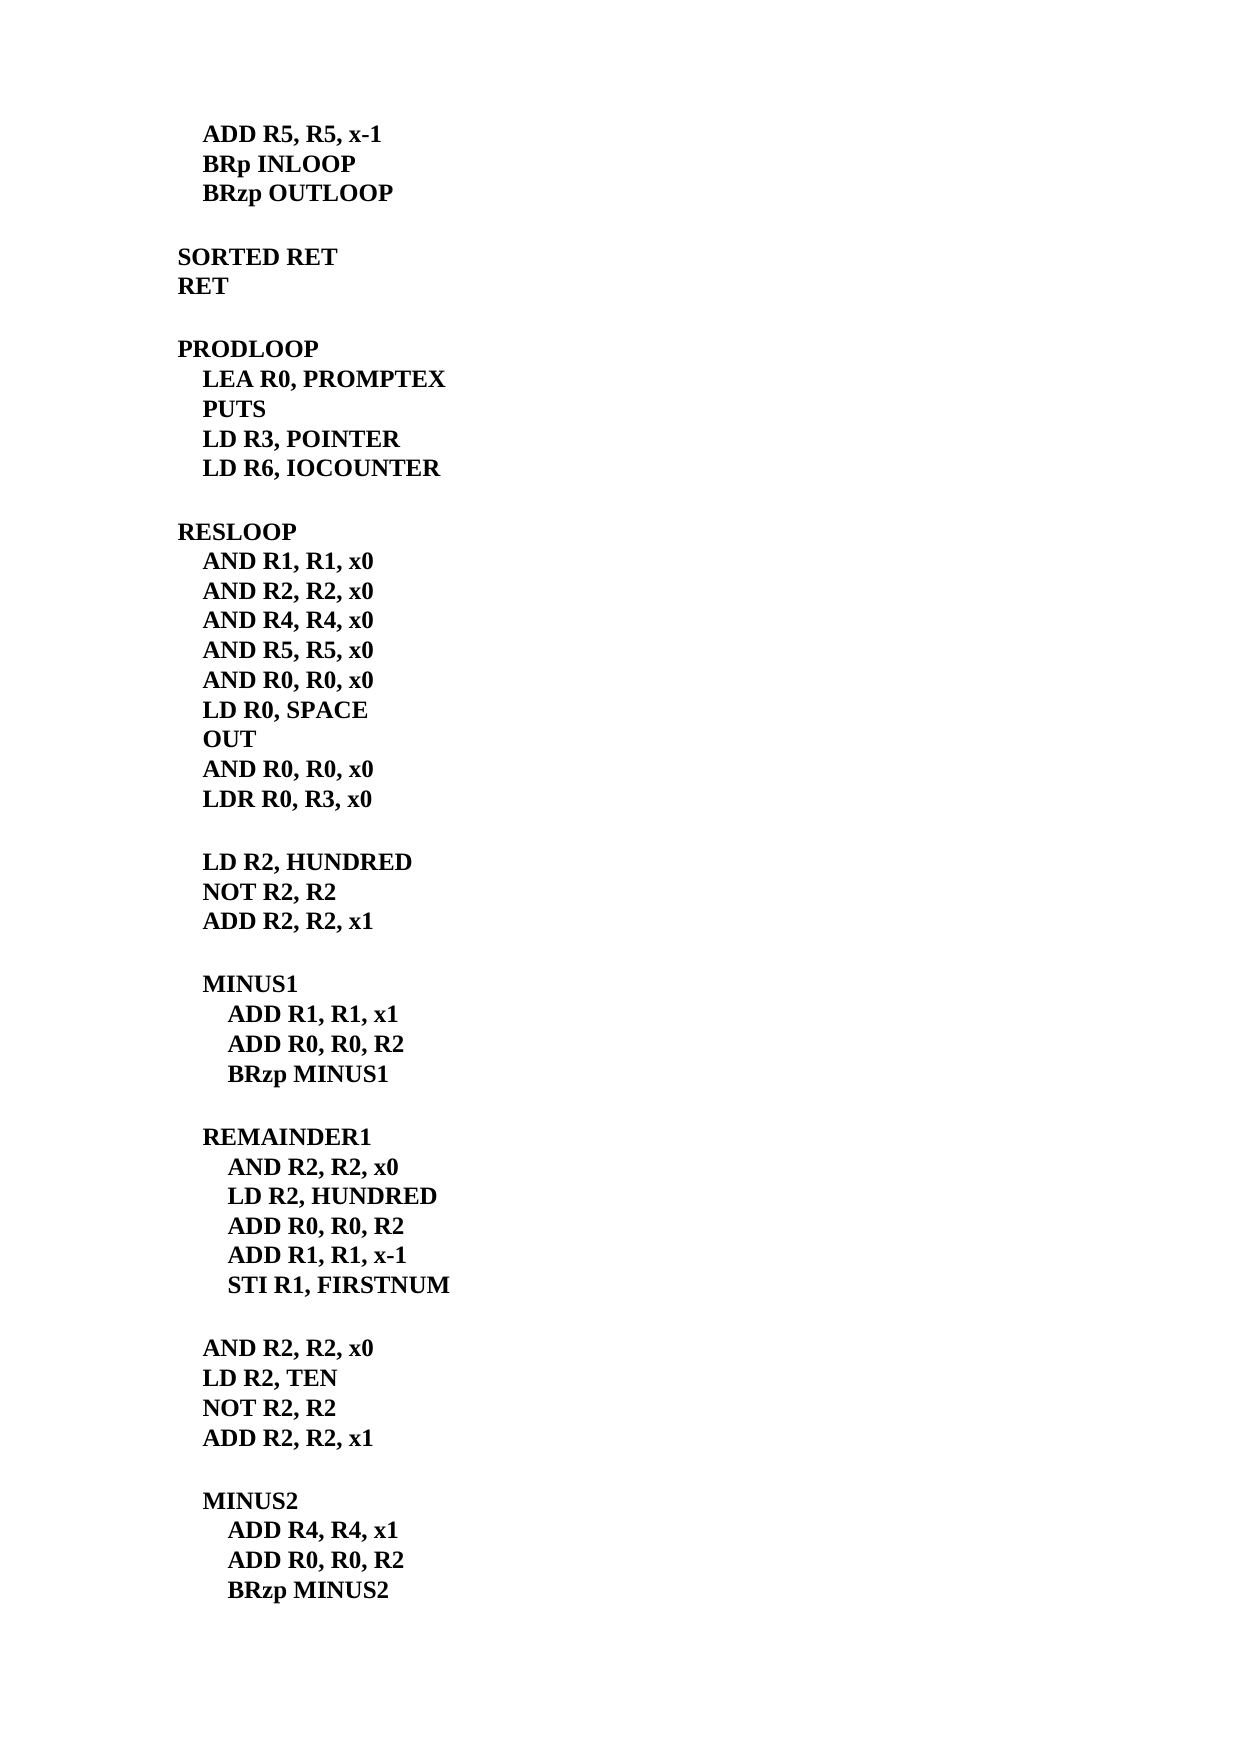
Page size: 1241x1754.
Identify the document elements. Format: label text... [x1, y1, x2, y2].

text LD R2, TEN [177, 1362, 1152, 1392]
text NOT R2, R2 [177, 876, 1152, 905]
text PRODLOOP [177, 334, 1152, 363]
text AND R1, R1, x0 [177, 545, 1152, 575]
text AND R0, R0, x0 [177, 664, 1152, 694]
text MINUS2 [177, 1485, 1152, 1514]
text LDR R0, R3, x0 [177, 783, 1152, 812]
text SORTED RET [177, 241, 1152, 270]
text AND R2, R2, x0 [177, 575, 1152, 605]
text ADD R4, R4, x1 [177, 1514, 1152, 1544]
text LD R2, HUNDRED [177, 1180, 1152, 1210]
text LEA R0, PROMPTEX [177, 363, 1152, 393]
text PUTS [177, 393, 1152, 423]
text BRp INLOOP [177, 148, 1152, 177]
text ADD R0, R0, R2 [177, 1544, 1152, 1574]
text ADD R1, R1, x-1 [177, 1240, 1152, 1269]
text STI R1, FIRSTNUM [177, 1269, 1152, 1299]
text ADD R1, R1, x1 [177, 998, 1152, 1028]
text RESLOOP [177, 516, 1152, 545]
text NOT R2, R2 [177, 1392, 1152, 1422]
text AND R4, R4, x0 [177, 605, 1152, 634]
text BRzp MINUS1 [177, 1058, 1152, 1087]
text ADD R0, R0, R2 [177, 1210, 1152, 1240]
text ADD R5, R5, x-1 [177, 118, 1152, 148]
text ADD R2, R2, x1 [177, 1422, 1152, 1451]
text LD R0, SPACE [177, 694, 1152, 723]
text AND R2, R2, x0 [177, 1151, 1152, 1180]
text ADD R2, R2, x1 [177, 905, 1152, 935]
text AND R2, R2, x0 [177, 1333, 1152, 1362]
text BRzp MINUS2 [177, 1574, 1152, 1604]
text LD R2, HUNDRED [177, 846, 1152, 876]
text OUT [177, 723, 1152, 753]
text REMAINDER1 [177, 1121, 1152, 1151]
text LD R3, POINTER [177, 423, 1152, 452]
text RET [177, 270, 1152, 300]
text BRzp OUTLOOP [177, 177, 1152, 207]
text AND R0, R0, x0 [177, 753, 1152, 783]
text AND R5, R5, x0 [177, 634, 1152, 664]
text ADD R0, R0, R2 [177, 1028, 1152, 1058]
text LD R6, IOCOUNTER [177, 452, 1152, 482]
text MINUS1 [177, 969, 1152, 998]
